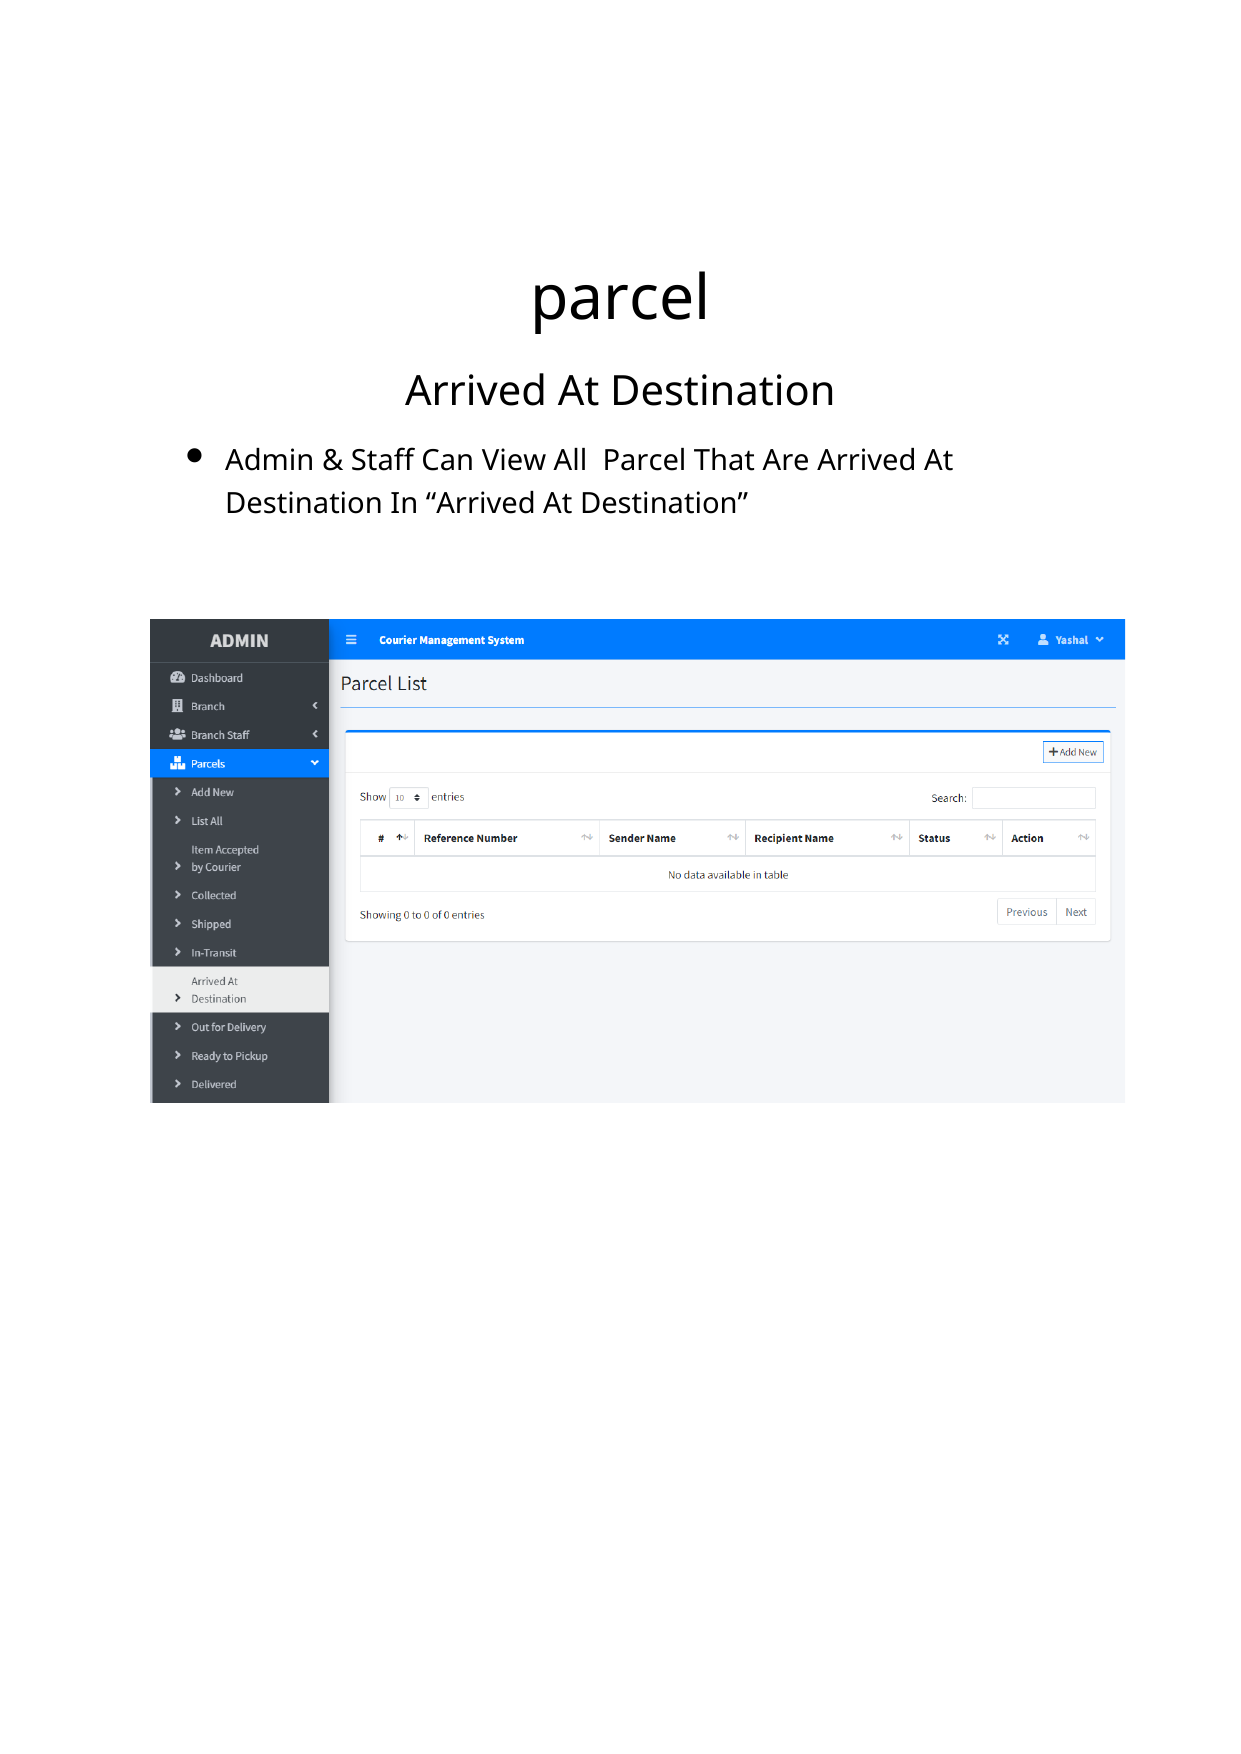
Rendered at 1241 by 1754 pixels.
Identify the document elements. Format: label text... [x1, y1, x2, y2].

text Arrived At Destination [150, 361, 1090, 418]
list Admin & Staff Can View All Parcel That Are Arrived At Destination In “Arrived At Destination” [187, 439, 1090, 522]
text parcel [150, 252, 1090, 338]
picture [150, 619, 1125, 1103]
